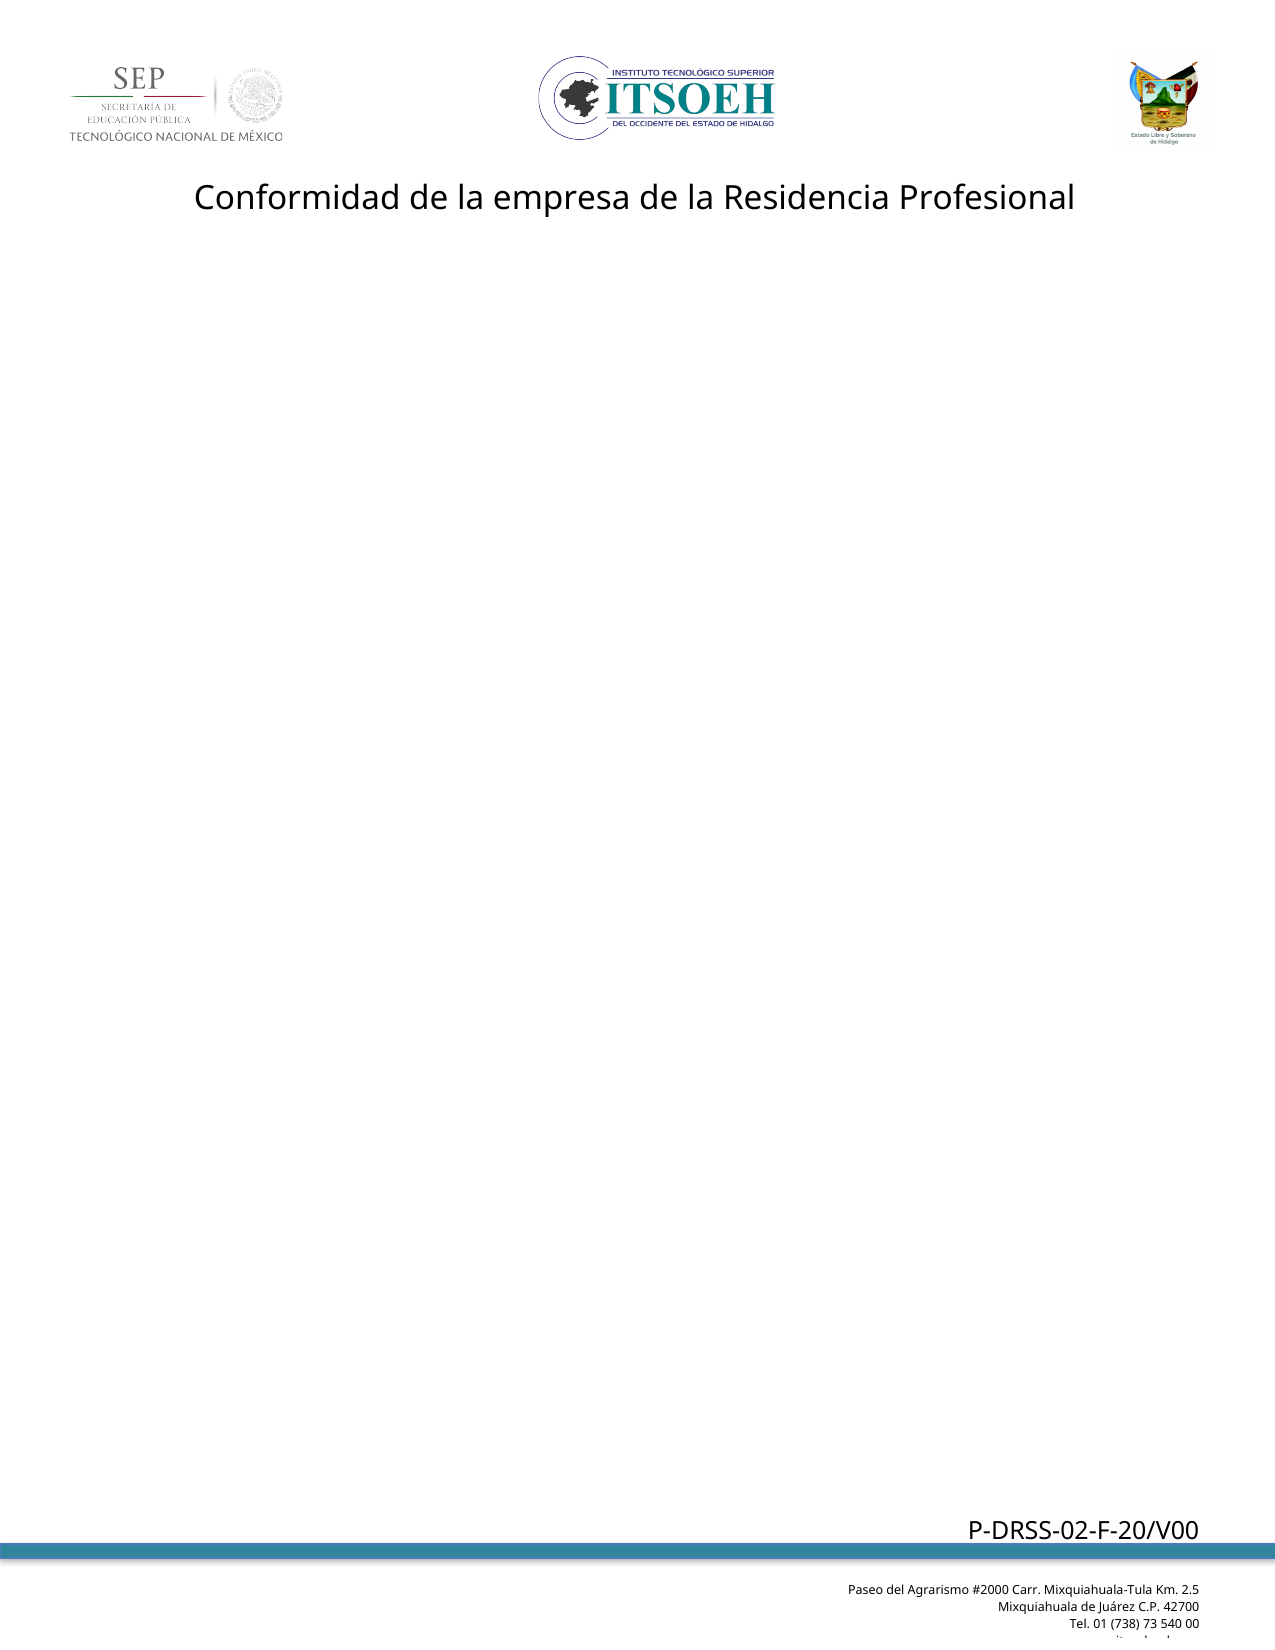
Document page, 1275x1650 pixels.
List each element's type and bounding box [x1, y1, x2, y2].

picture [1113, 51, 1215, 153]
picture [538, 56, 777, 140]
picture [69, 67, 283, 141]
